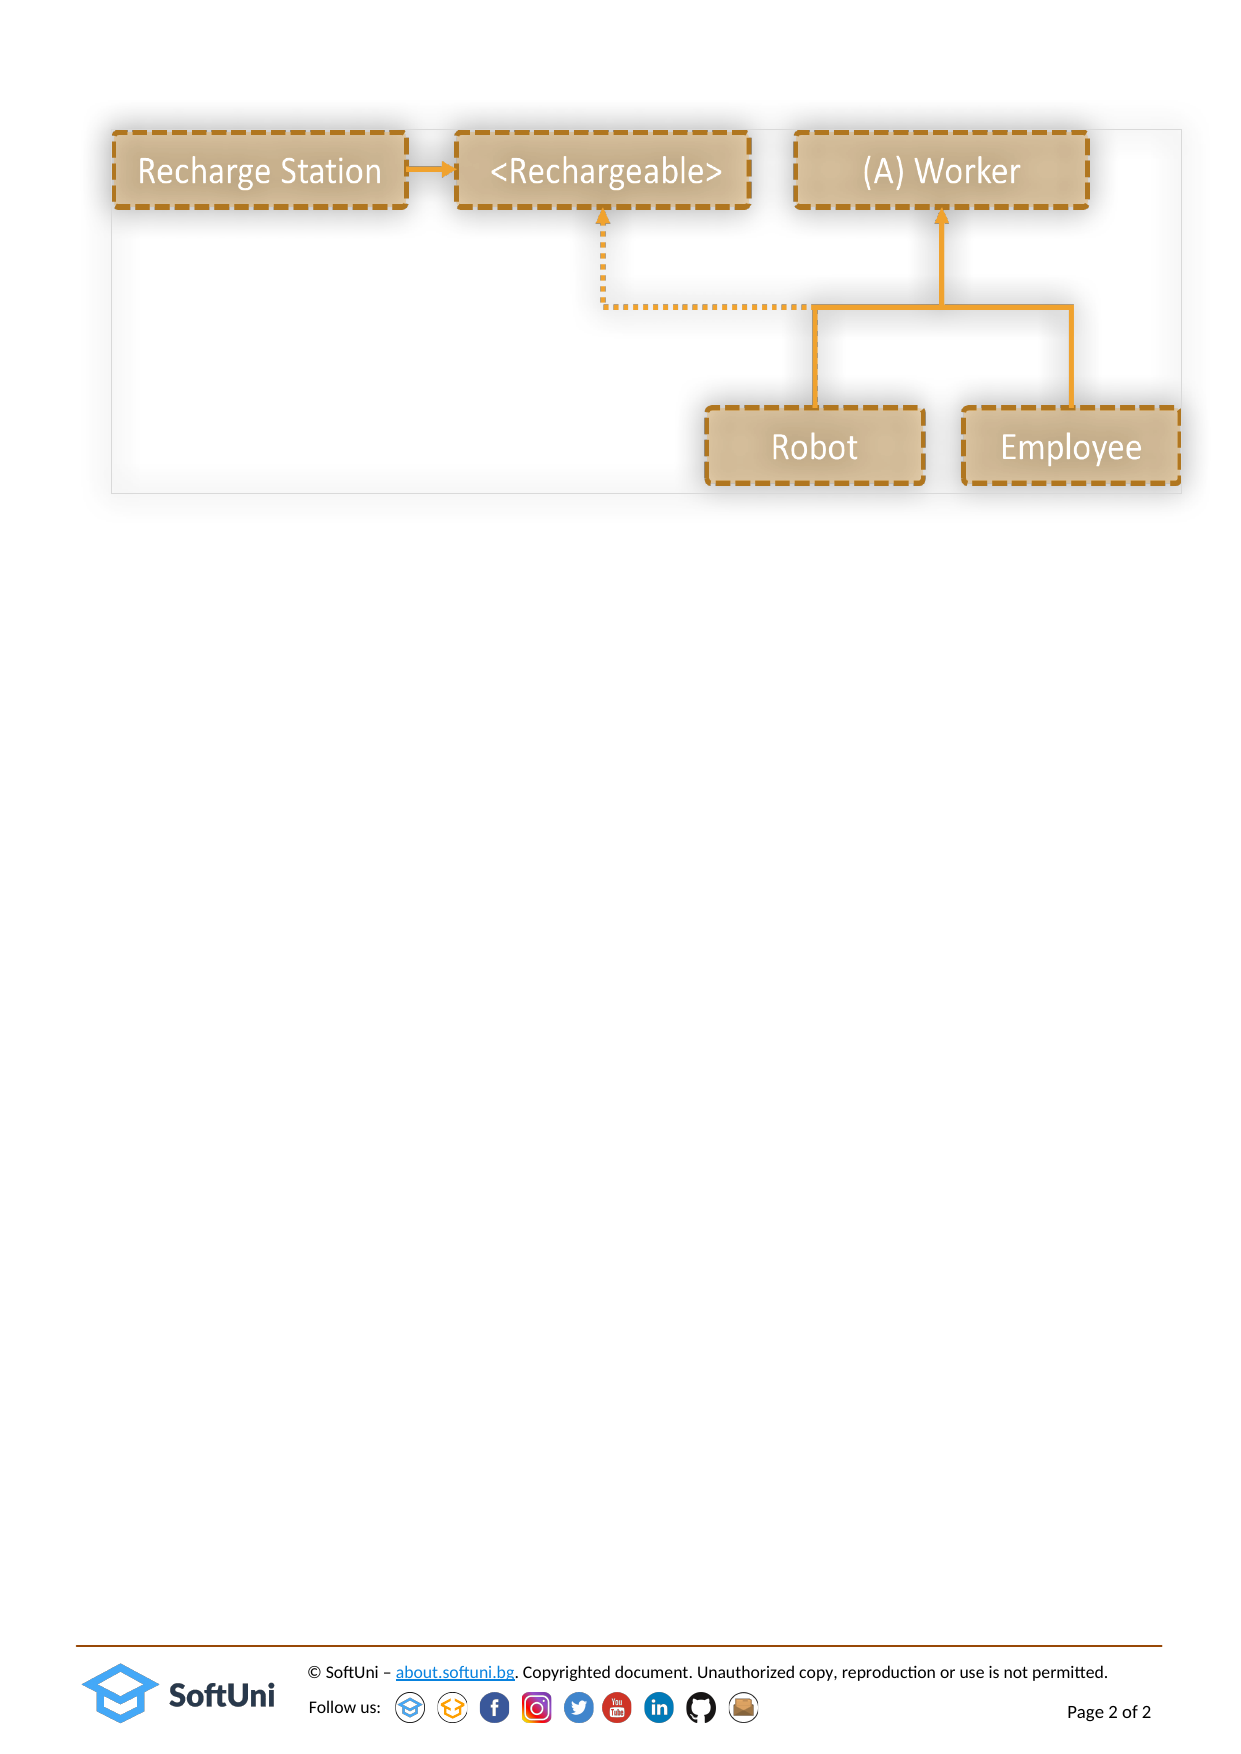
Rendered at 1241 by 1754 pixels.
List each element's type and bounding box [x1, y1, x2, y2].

picture [658, 1705, 667, 1714]
picture [437, 1692, 468, 1723]
picture [75, 1658, 281, 1729]
picture [665, 1714, 674, 1723]
picture [112, 130, 1181, 493]
picture [686, 1692, 716, 1723]
picture [644, 1714, 653, 1723]
picture [395, 1692, 425, 1723]
picture [564, 1692, 594, 1723]
picture [665, 1692, 674, 1701]
picture [602, 1692, 632, 1723]
picture [728, 1692, 759, 1723]
picture [522, 1692, 552, 1723]
picture [644, 1692, 653, 1701]
picture [479, 1692, 510, 1723]
